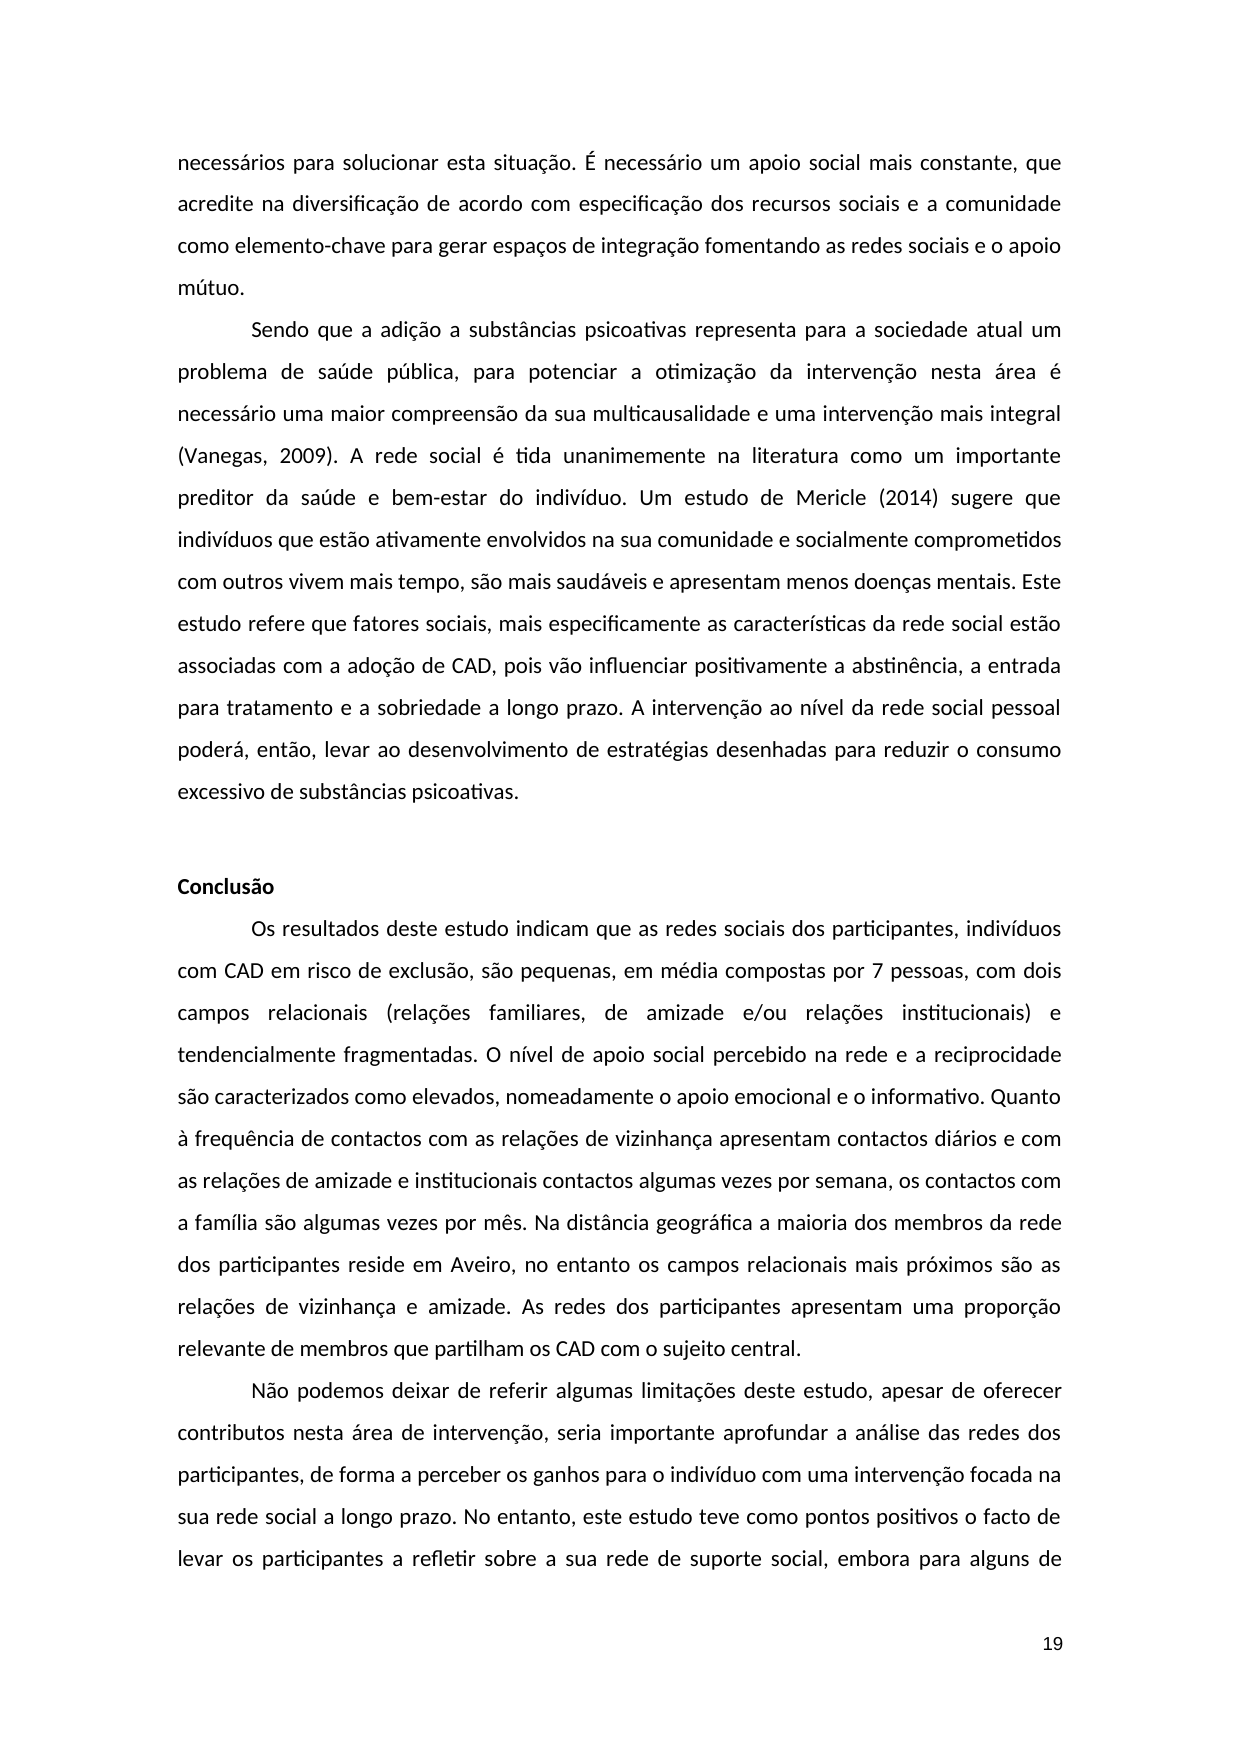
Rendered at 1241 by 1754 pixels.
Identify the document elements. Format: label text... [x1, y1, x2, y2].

text Sendo que a adição a substâncias psicoativas representa para a sociedade atual um problema de saúde pública, para potenciar a otimização da intervenção nesta área é necessário uma maior compreensão da sua multicausalidade e uma intervenção mais integral (Vanegas, 2009). A rede social é tida unanimemente na literatura como um importante preditor da saúde e bem-estar do indivíduo. Um estudo de Mericle (2014) sugere que indivíduos que estão ativamente envolvidos na sua comunidade e socialmente comprometidos com outros vivem mais tempo, são mais saudáveis e apresentam menos doenças mentais. Este estudo refere que fatores sociais, mais especificamente as características da rede social estão associadas com a adoção de CAD, pois vão influenciar positivamente a abstinência, a entrada para tratamento e a sobriedade a longo prazo. A intervenção ao nível da rede social pessoal poderá, então, levar ao desenvolvimento de estratégias desenhadas para reduzir o consumo excessivo de substâncias psicoativas. [177, 316, 1063, 805]
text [177, 148, 1063, 302]
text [177, 1376, 1063, 1572]
text Os resultados deste estudo indicam que as redes sociais dos participantes, indivíduos com CAD em risco de exclusão, são pequenas, em média compostas por 7 pessoas, com dois campos relacionais (relações familiares, de amizade e/ou relações institucionais) e tendencialmente fragmentadas. O nível de apoio social percebido na rede e a reciprocidade são caracterizados como elevados, nomeadamente o apoio emocional e o informativo. Quanto à frequência de contactos com as relações de vizinhança apresentam contactos diários e com as relações de amizade e institucionais contactos algumas vezes por semana, os contactos com a família são algumas vezes por mês. Na distância geográfica a maioria dos membros da rede dos participantes reside em Aveiro, no entanto os campos relacionais mais próximos são as relações de vizinhança e amizade. As redes dos participantes apresentam uma proporção relevante de membros que partilham os CAD com o sujeito central. [177, 914, 1063, 1362]
text Conclusão [177, 872, 1063, 900]
